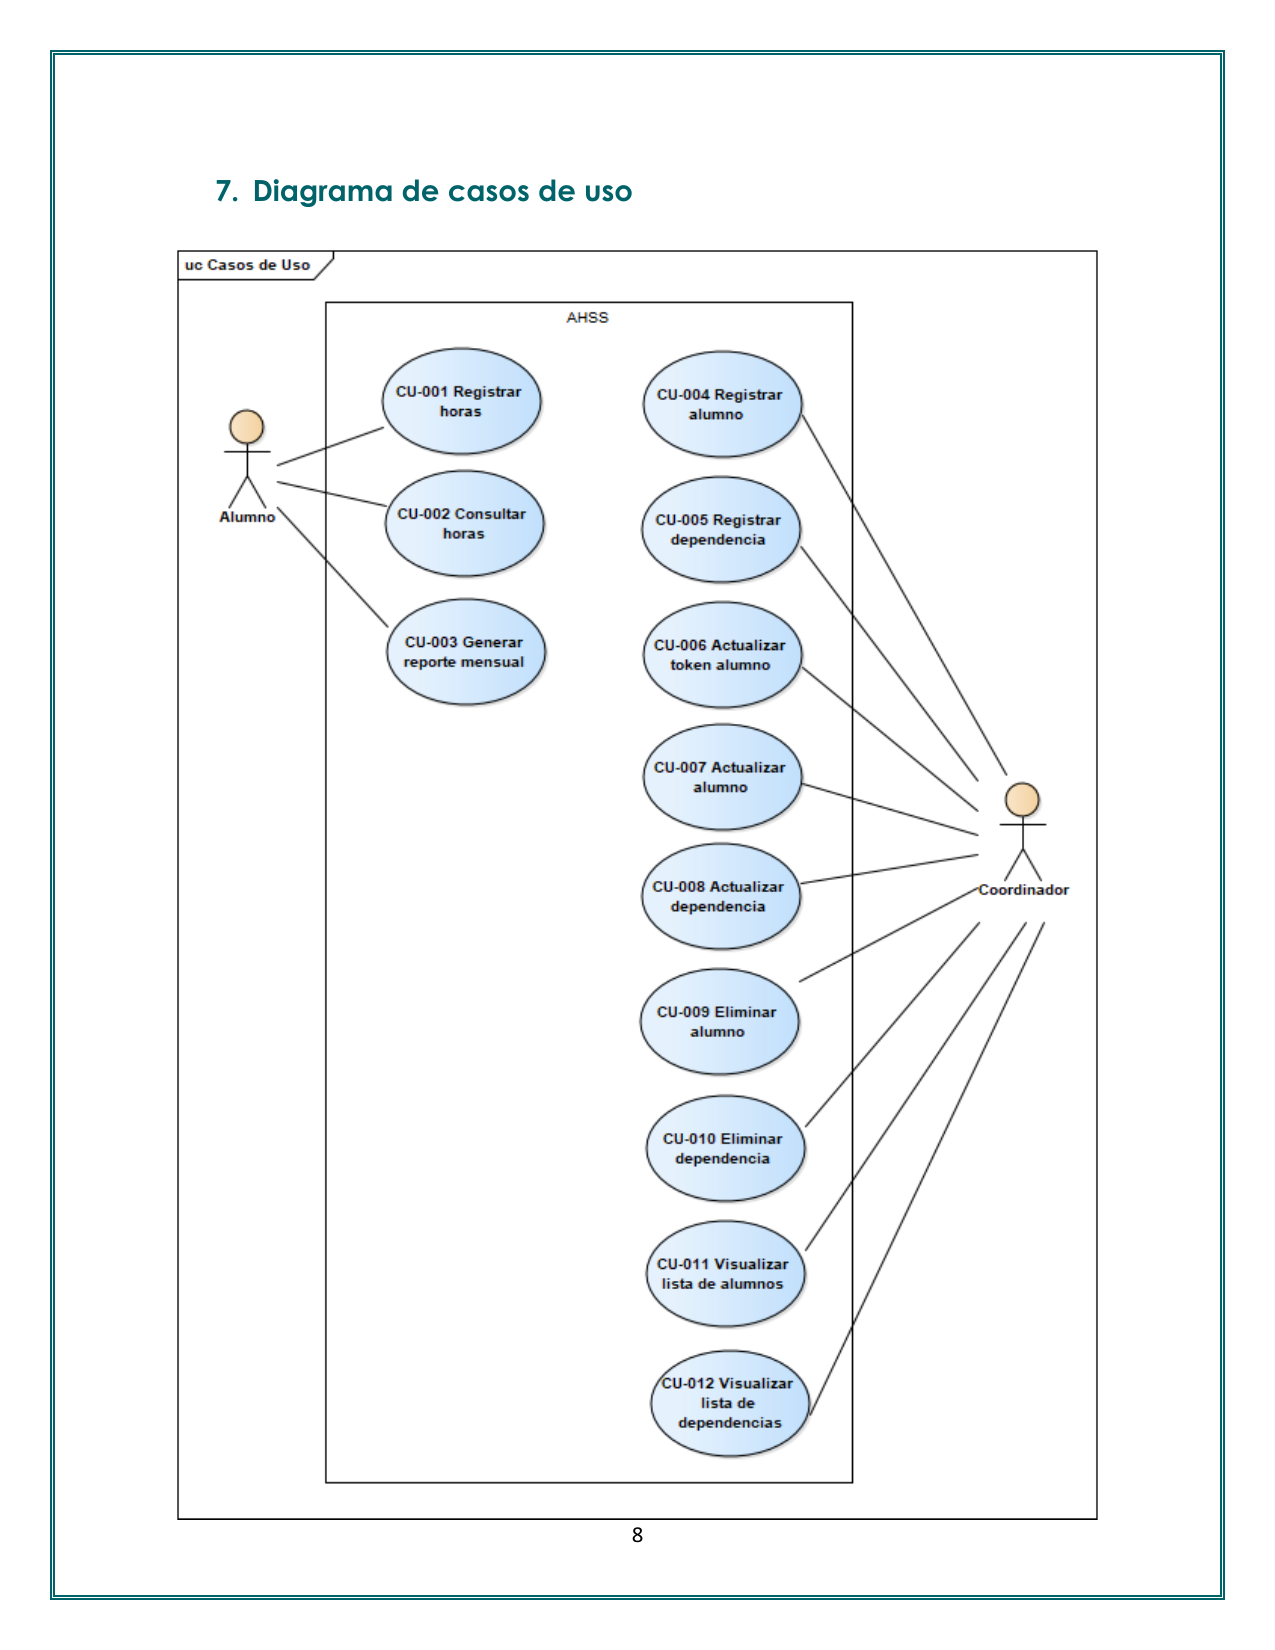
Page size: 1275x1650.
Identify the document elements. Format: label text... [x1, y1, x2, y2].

picture [176, 249, 1098, 1520]
subtitle Diagrama de casos de uso [215, 173, 1098, 208]
